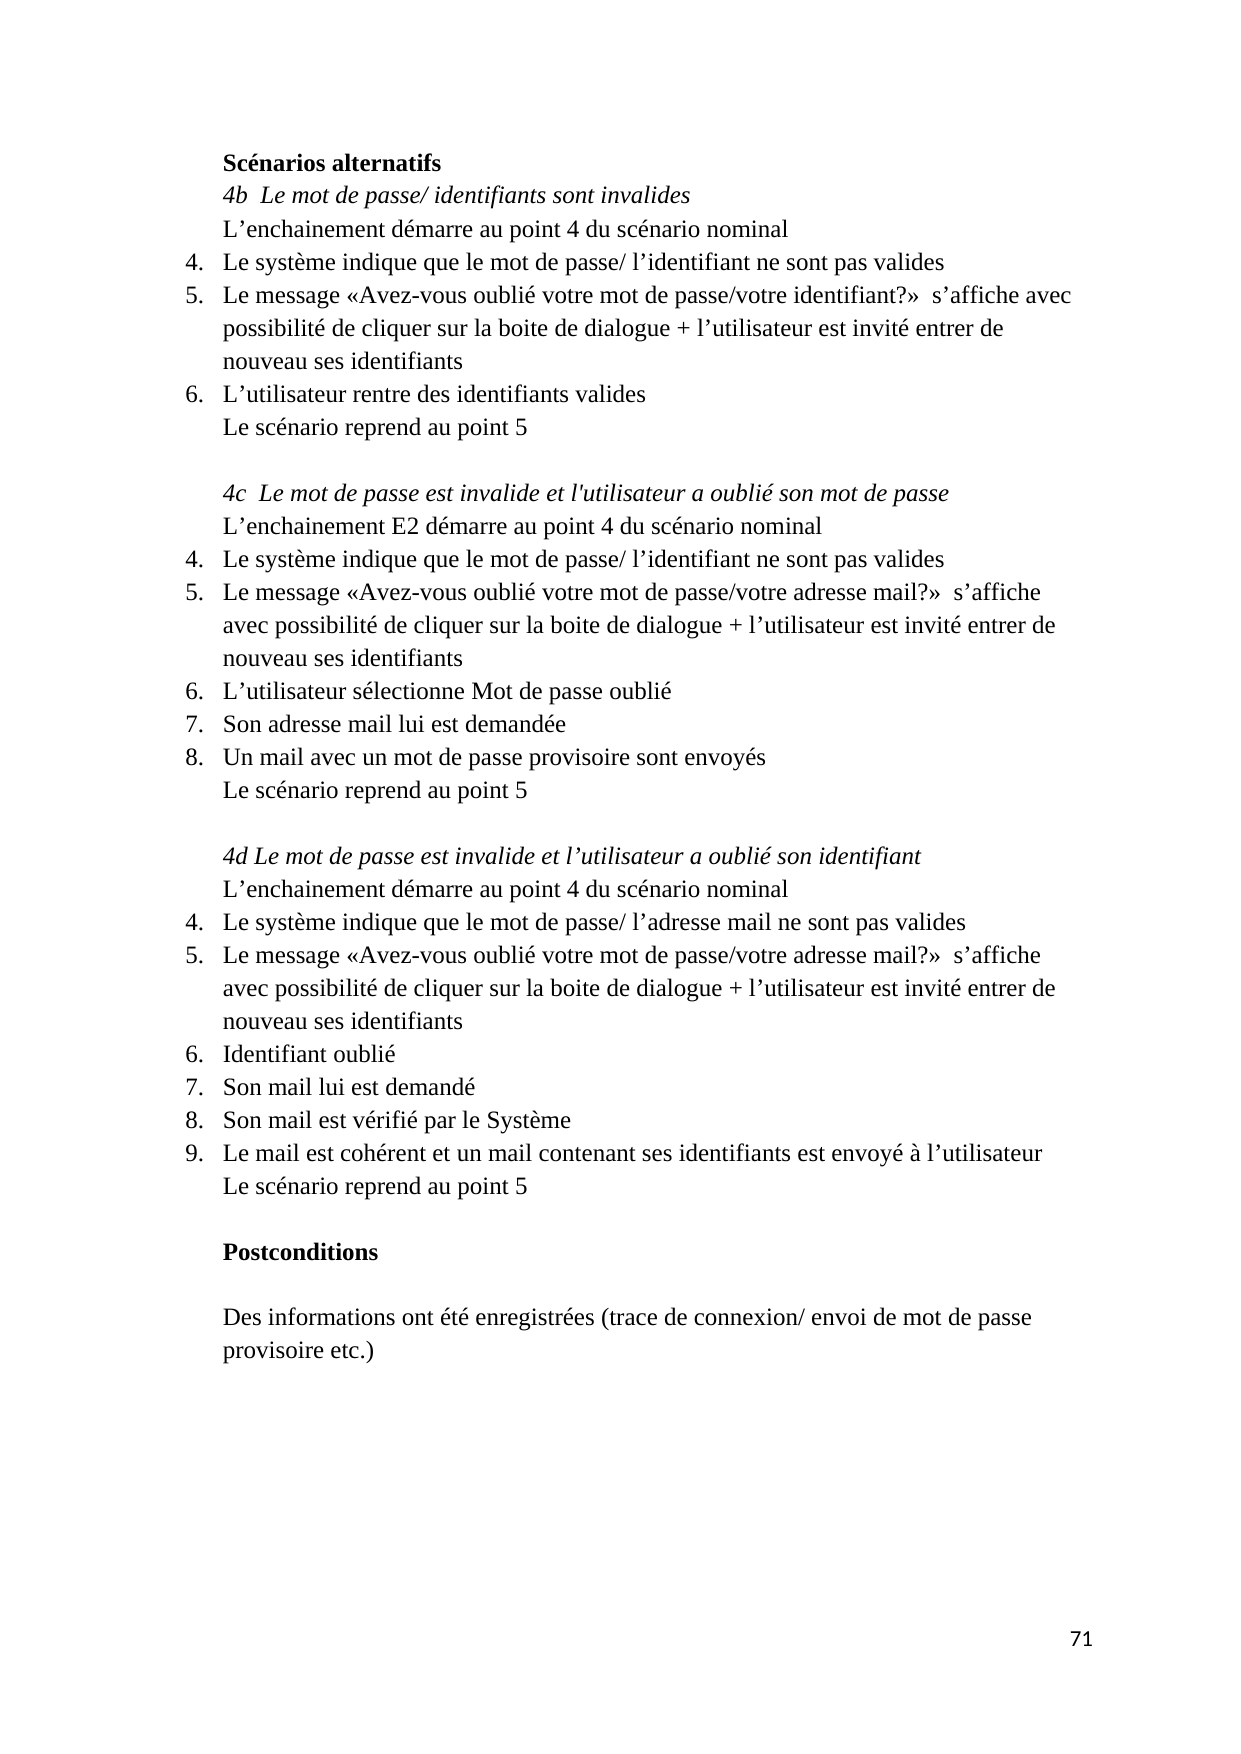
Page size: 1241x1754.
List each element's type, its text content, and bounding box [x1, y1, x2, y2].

list Scénarios alternatifs [223, 148, 1093, 176]
list Le système indique que le mot de passe/ l’identifiant ne sont pas valides [185, 247, 1093, 275]
list Identifiant oublié [185, 1039, 1093, 1068]
list L’enchainement E2 démarre au point 4 du scénario nominal [223, 511, 1093, 539]
list L’utilisateur rentre des identifiants valides [185, 379, 1093, 407]
list Le mail est cohérent et un mail contenant ses identifiants est envoyé à l’utilisateur [185, 1138, 1093, 1167]
list 4b Le mot de passe/ identifiants sont invalides [223, 181, 1093, 209]
list Le système indique que le mot de passe/ l’adresse mail ne sont pas valides [185, 907, 1093, 936]
list Son mail lui est demandé [185, 1072, 1093, 1101]
list Son adresse mail lui est demandée [185, 709, 1093, 738]
list L’enchainement démarre au point 4 du scénario nominal [223, 874, 1093, 903]
list Son mail est vérifié par le Système [185, 1105, 1093, 1134]
list Des informations ont été enregistrées (trace de connexion/ envoi de mot de passe provisoire etc.) [223, 1302, 1093, 1364]
list Le message «Avez-vous oublié votre mot de passe/votre identifiant?» s’affiche avec possibilité de cliquer sur la boite de dialogue + l’utilisateur est invité entrer de nouveau ses identifiants [185, 280, 1093, 374]
list Postconditions [223, 1237, 1093, 1266]
list Un mail avec un mot de passe provisoire sont envoyés [185, 742, 1093, 771]
list 4c Le mot de passe est invalide et l'utilisateur a oublié son mot de passe [223, 478, 1093, 507]
list L’utilisateur sélectionne Mot de passe oublié [185, 676, 1093, 705]
list L’enchainement démarre au point 4 du scénario nominal [223, 214, 1093, 242]
list 4d Le mot de passe est invalide et l’utilisateur a oublié son identifiant [223, 841, 1093, 870]
list Le scénario reprend au point 5 [223, 412, 1093, 441]
list Le message «Avez-vous oublié votre mot de passe/votre adresse mail?» s’affiche avec possibilité de cliquer sur la boite de dialogue + l’utilisateur est invité entrer de nouveau ses identifiants [185, 940, 1093, 1035]
list Le message «Avez-vous oublié votre mot de passe/votre adresse mail?» s’affiche avec possibilité de cliquer sur la boite de dialogue + l’utilisateur est invité entrer de nouveau ses identifiants [185, 577, 1093, 672]
list Le scénario reprend au point 5 [223, 1171, 1093, 1200]
list Le scénario reprend au point 5 [223, 775, 1093, 804]
list Le système indique que le mot de passe/ l’identifiant ne sont pas valides [185, 544, 1093, 573]
